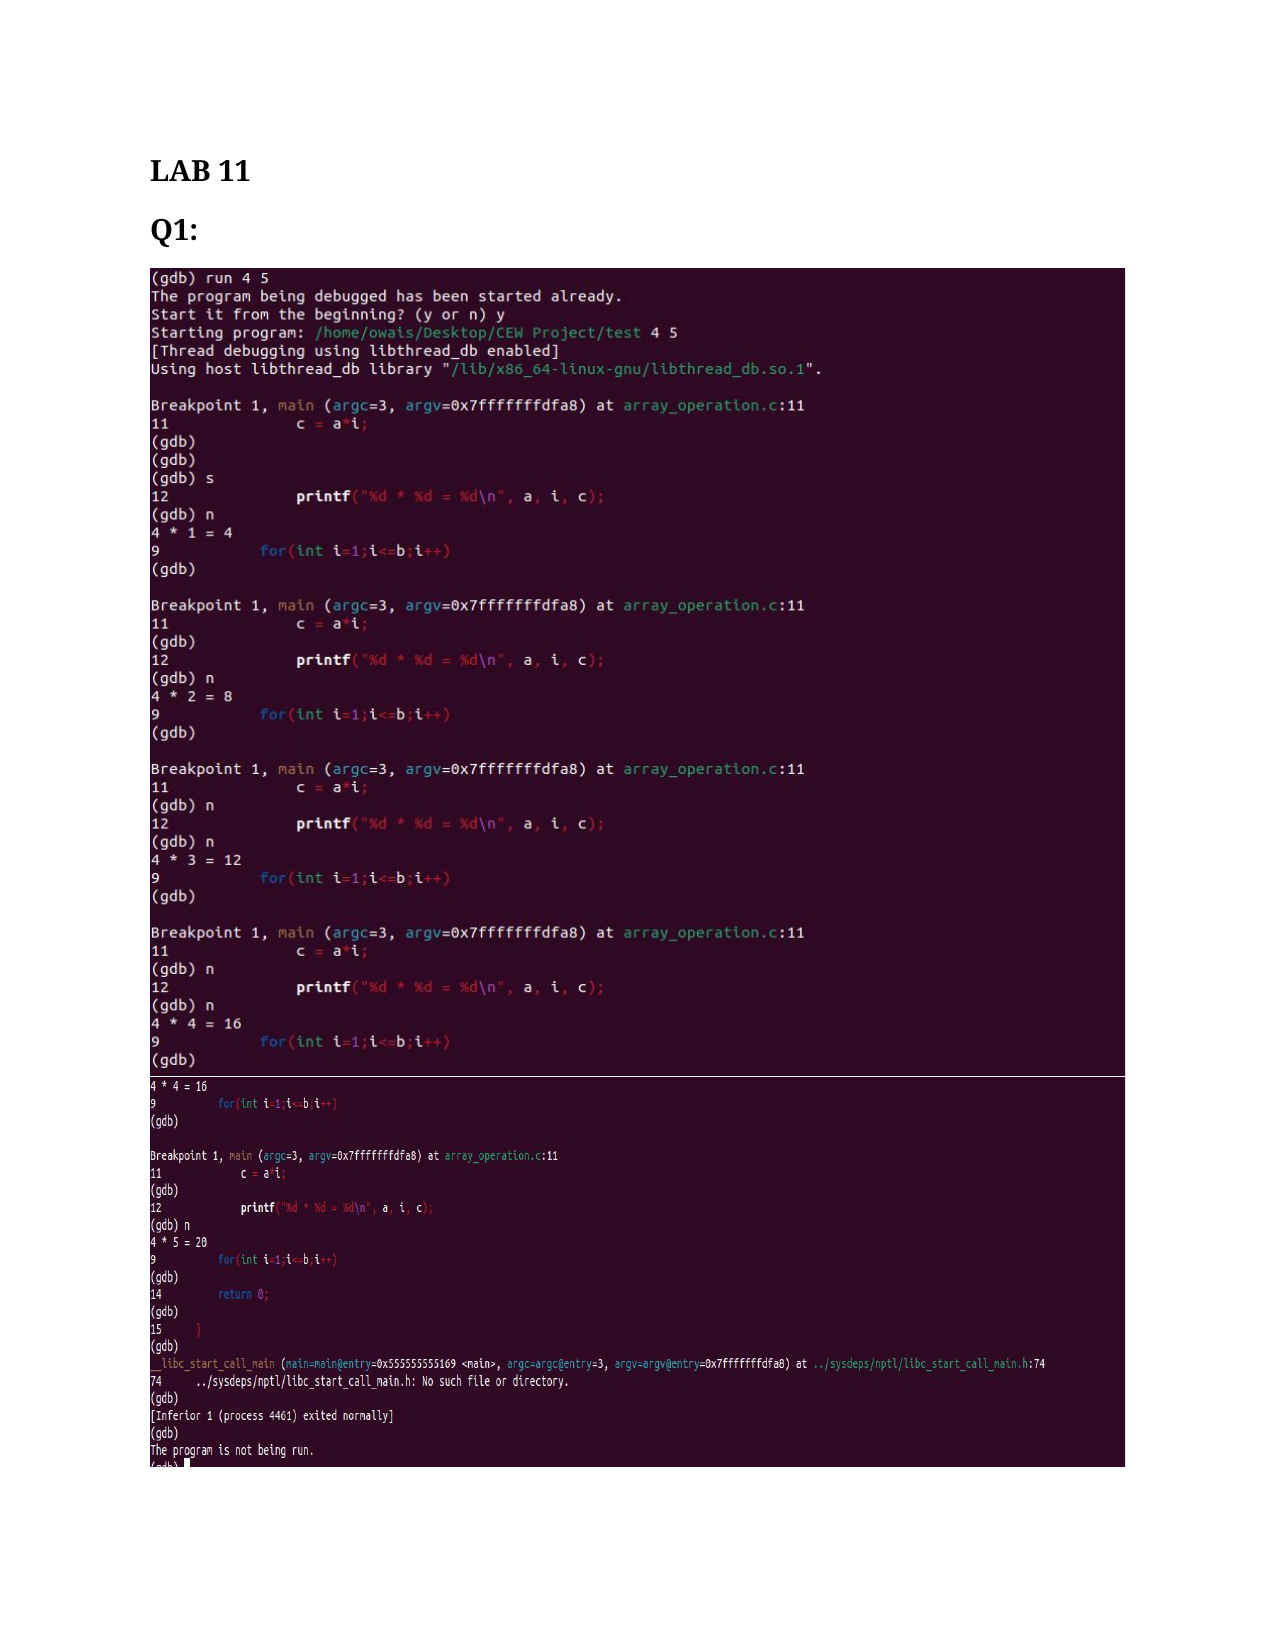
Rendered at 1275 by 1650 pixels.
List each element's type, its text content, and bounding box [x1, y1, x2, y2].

text Q1: [150, 209, 1125, 249]
picture [150, 1077, 1125, 1467]
picture [150, 268, 1125, 1076]
text LAB 11 [150, 150, 1125, 190]
